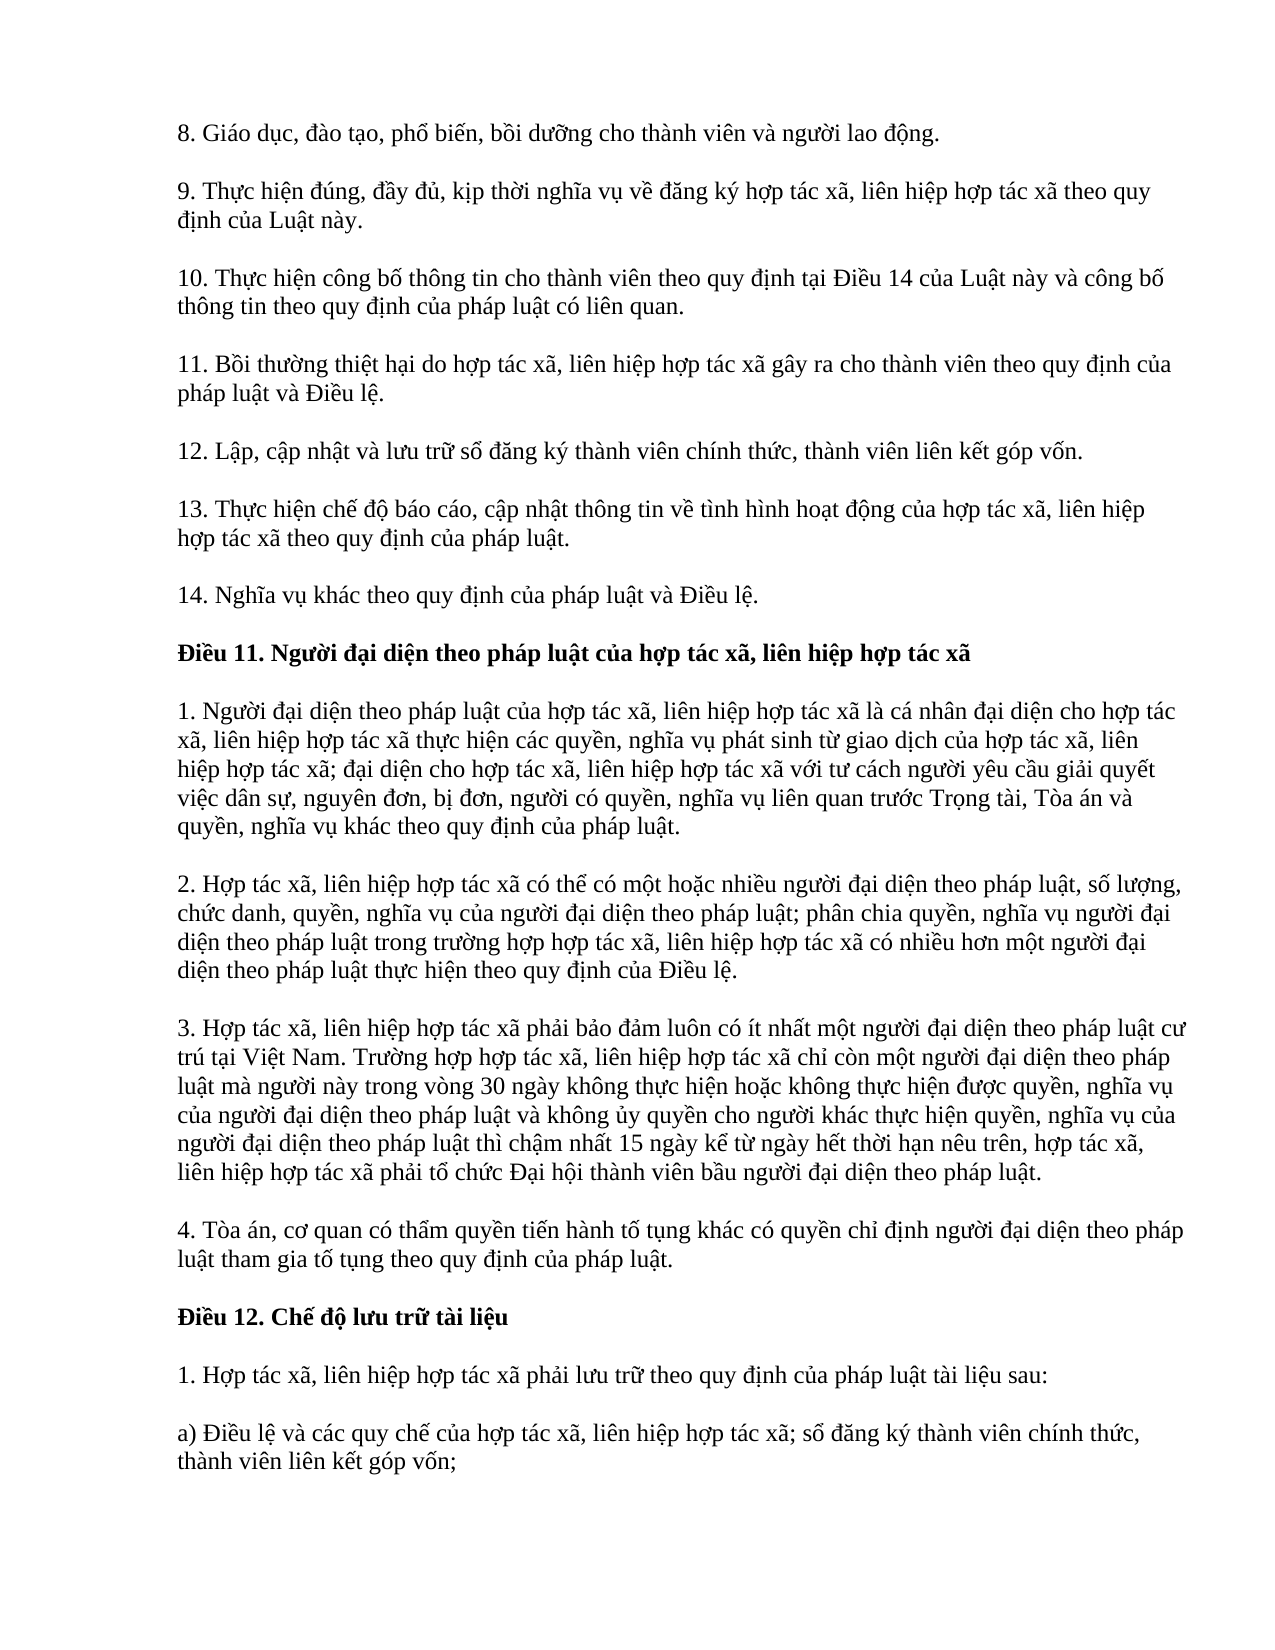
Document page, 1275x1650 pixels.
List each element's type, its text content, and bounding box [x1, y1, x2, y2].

text a) Điều lệ và các quy chế của hợp tác xã, liên hiệp hợp tác xã; sổ đăng ký thành viên chính thức, thành viên liên kết góp vốn; [177, 1418, 1186, 1475]
text 11. Bồi thường thiệt hại do hợp tác xã, liên hiệp hợp tác xã gây ra cho thành viên theo quy định của pháp luật và Điều lệ. [177, 349, 1186, 407]
text 1. Hợp tác xã, liên hiệp hợp tác xã phải lưu trữ theo quy định của pháp luật tài liệu sau: [177, 1360, 1186, 1388]
text 4. Tòa án, cơ quan có thẩm quyền tiến hành tố tụng khác có quyền chỉ định người đại diện theo pháp luật tham gia tố tụng theo quy định của pháp luật. [177, 1215, 1186, 1273]
text 9. Thực hiện đúng, đầy đủ, kịp thời nghĩa vụ về đăng ký hợp tác xã, liên hiệp hợp tác xã theo quy định của Luật này. [177, 176, 1186, 233]
text 8. Giáo dục, đào tạo, phổ biến, bồi dưỡng cho thành viên và người lao động. [177, 118, 1186, 147]
text 2. Hợp tác xã, liên hiệp hợp tác xã có thể có một hoặc nhiều người đại diện theo pháp luật, số lượng, chức danh, quyền, nghĩa vụ của người đại diện theo pháp luật; phân chia quyền, nghĩa vụ người đại diện theo pháp luật trong trường hợp hợp tác xã, liên hiệp hợp tác xã có nhiều hơn một người đại diện theo pháp luật thực hiện theo quy định của Điều lệ. [177, 869, 1186, 984]
text 12. Lập, cập nhật và lưu trữ sổ đăng ký thành viên chính thức, thành viên liên kết góp vốn. [177, 436, 1186, 465]
text 3. Hợp tác xã, liên hiệp hợp tác xã phải bảo đảm luôn có ít nhất một người đại diện theo pháp luật cư trú tại Việt Nam. Trường hợp hợp tác xã, liên hiệp hợp tác xã chỉ còn một người đại diện theo pháp luật mà người này trong vòng 30 ngày không thực hiện hoặc không thực hiện được quyền, nghĩa vụ của người đại diện theo pháp luật và không ủy quyền cho người khác thực hiện quyền, nghĩa vụ của người đại diện theo pháp luật thì chậm nhất 15 ngày kể từ ngày hết thời hạn nêu trên, hợp tác xã, liên hiệp hợp tác xã phải tổ chức Đại hội thành viên bầu người đại diện theo pháp luật. [177, 1013, 1186, 1186]
text 10. Thực hiện công bố thông tin cho thành viên theo quy định tại Điều 14 của Luật này và công bố thông tin theo quy định của pháp luật có liên quan. [177, 263, 1186, 320]
text Điều 12. Chế độ lưu trữ tài liệu [177, 1302, 1186, 1331]
text 14. Nghĩa vụ khác theo quy định của pháp luật và Điều lệ. [177, 581, 1186, 609]
text Điều 11. Người đại diện theo pháp luật của hợp tác xã, liên hiệp hợp tác xã [177, 638, 1186, 667]
text 13. Thực hiện chế độ báo cáo, cập nhật thông tin về tình hình hoạt động của hợp tác xã, liên hiệp hợp tác xã theo quy định của pháp luật. [177, 494, 1186, 551]
text 1. Người đại diện theo pháp luật của hợp tác xã, liên hiệp hợp tác xã là cá nhân đại diện cho hợp tác xã, liên hiệp hợp tác xã thực hiện các quyền, nghĩa vụ phát sinh từ giao dịch của hợp tác xã, liên hiệp hợp tác xã; đại diện cho hợp tác xã, liên hiệp hợp tác xã với tư cách người yêu cầu giải quyết việc dân sự, nguyên đơn, bị đơn, người có quyền, nghĩa vụ liên quan trước Trọng tài, Tòa án và quyền, nghĩa vụ khác theo quy định của pháp luật. [177, 696, 1186, 840]
